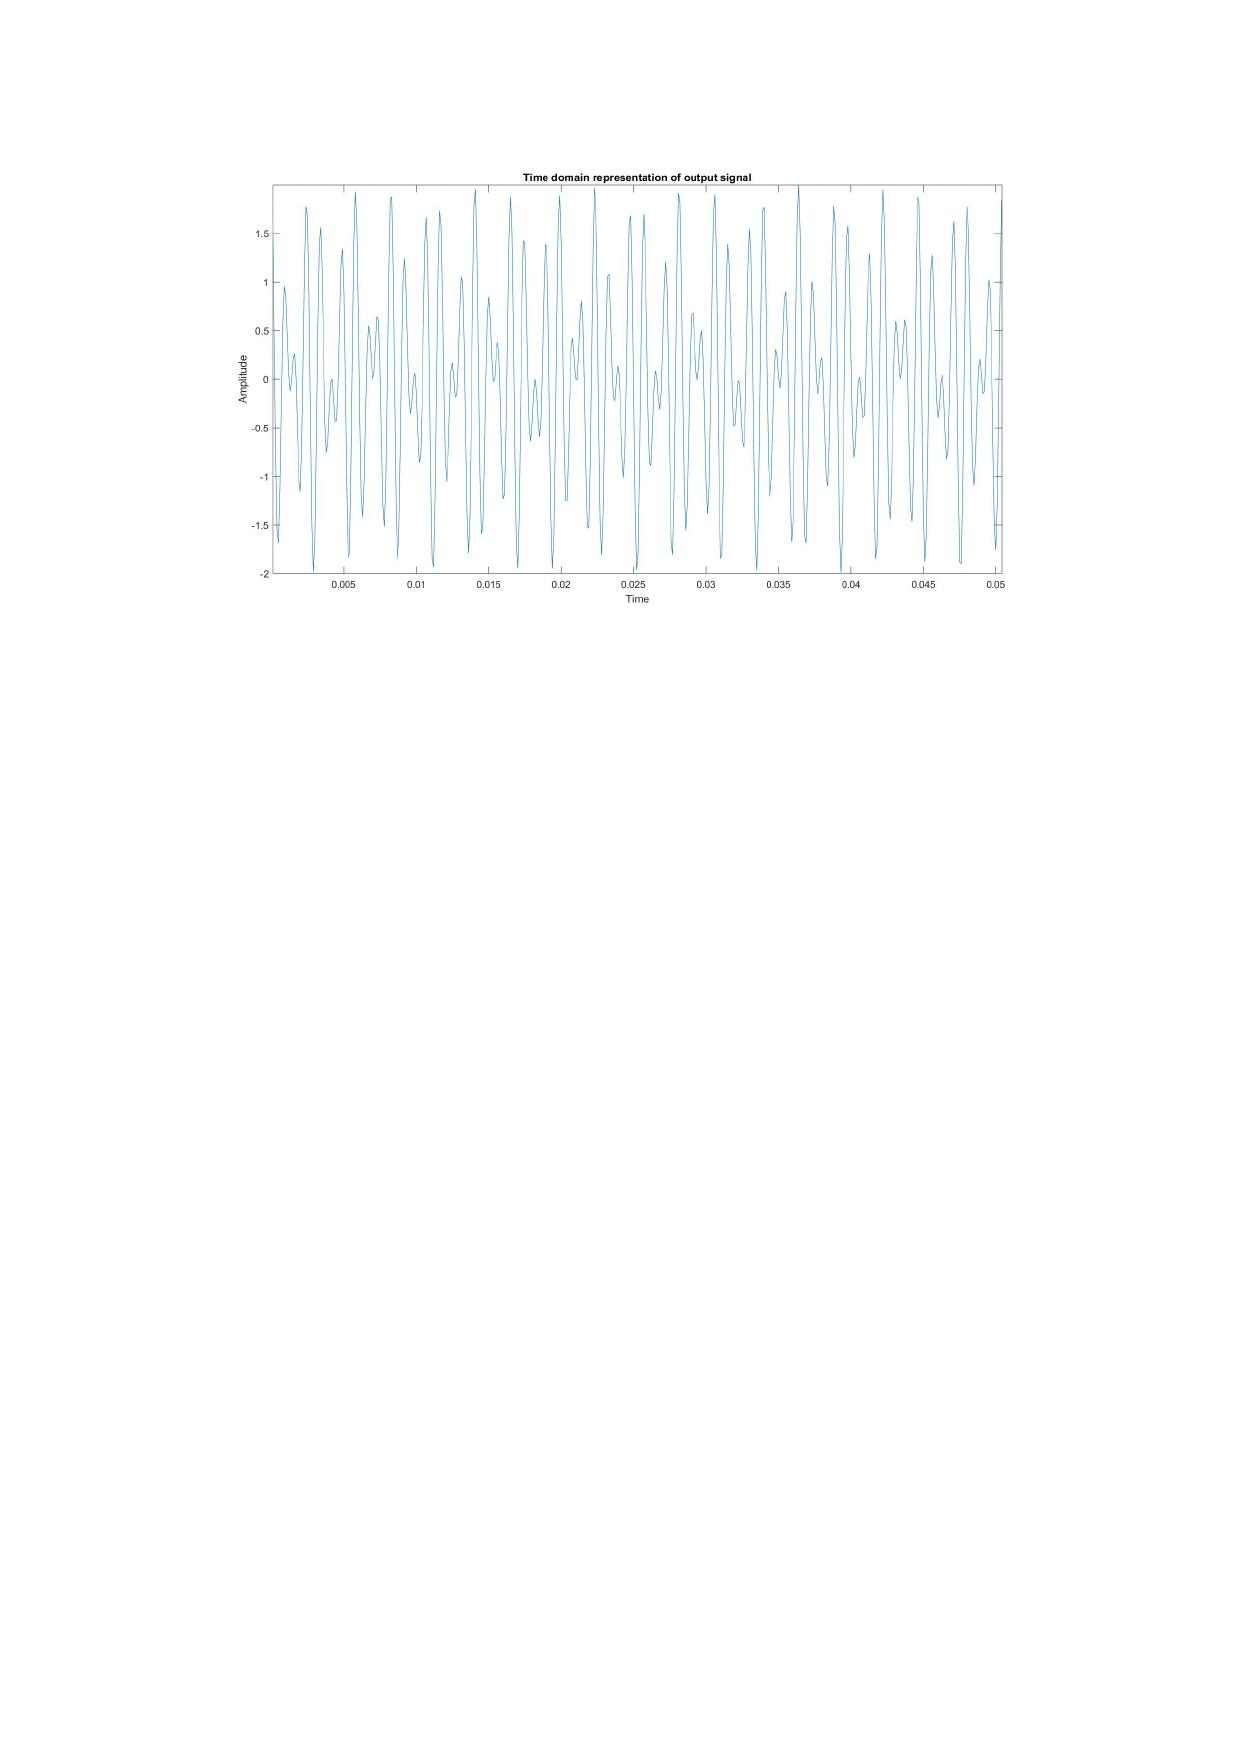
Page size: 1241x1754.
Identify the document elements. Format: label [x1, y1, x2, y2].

picture [150, 150, 1091, 626]
